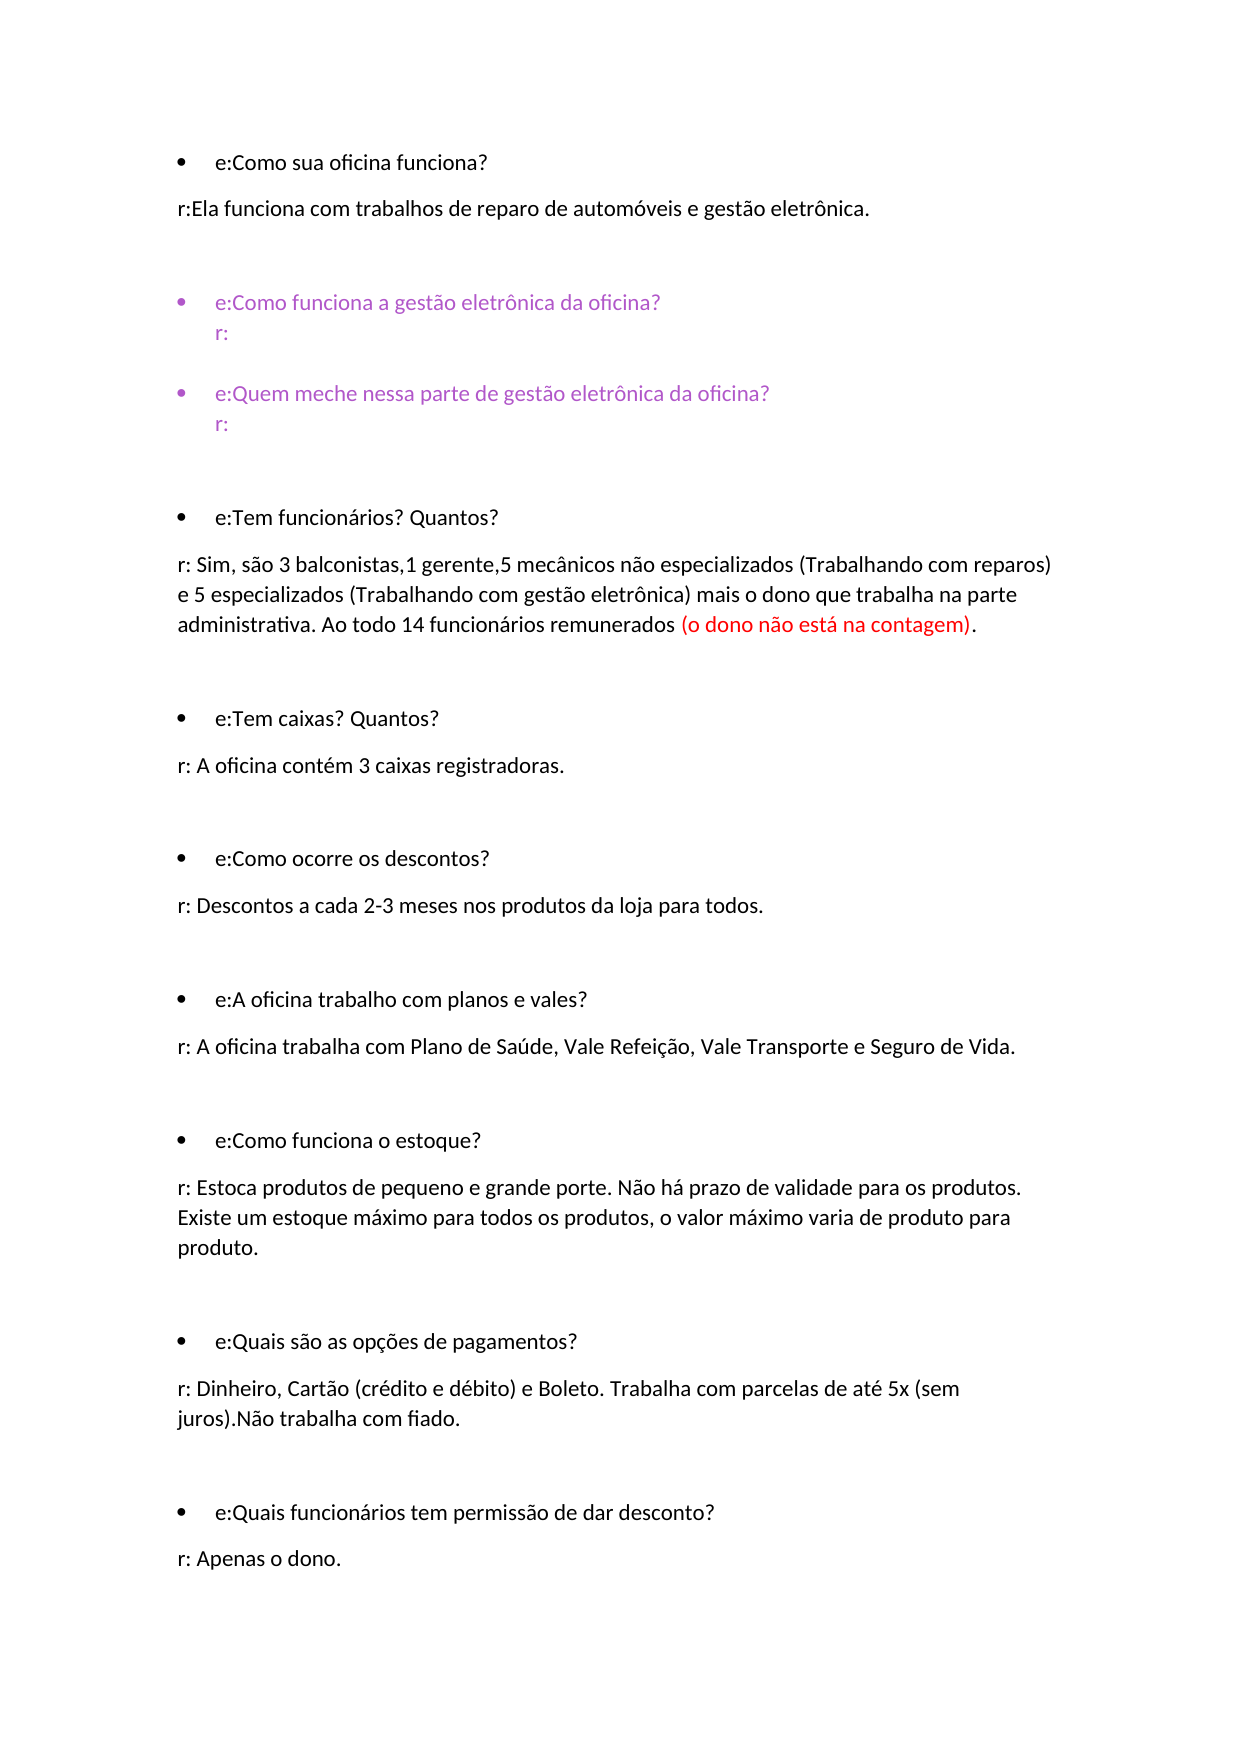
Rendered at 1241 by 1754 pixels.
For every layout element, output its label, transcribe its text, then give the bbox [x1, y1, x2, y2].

text r: A oficina contém 3 caixas registradoras. [177, 751, 1063, 779]
list e:Como ocorre os descontos? [177, 844, 1063, 872]
list r: [215, 318, 1063, 346]
list e:Tem caixas? Quantos? [177, 704, 1063, 732]
list r: [215, 409, 1063, 437]
list e:Como sua oficina funciona? [177, 148, 1063, 176]
list e:Quais funcionários tem permissão de dar desconto? [177, 1498, 1063, 1526]
text r: A oficina trabalha com Plano de Saúde, Vale Refeição, Vale Transporte e Seguro de Vida. [177, 1032, 1063, 1060]
text r: Sim, são 3 balconistas,1 gerente,5 mecânicos não especializados (Trabalhando com reparos) e 5 especializados (Trabalhando com gestão eletrônica) mais o dono que trabalha na parte administrativa. Ao todo 14 funcionários remunerados (o dono não está na contagem). [177, 550, 1063, 638]
list e:Quem meche nessa parte de gestão eletrônica da oficina? [177, 379, 1063, 407]
list e:A oficina trabalho com planos e vales? [177, 985, 1063, 1013]
text r: Dinheiro, Cartão (crédito e débito) e Boleto. Trabalha com parcelas de até 5x (sem juros).Não trabalha com fiado. [177, 1374, 1063, 1432]
text r: Descontos a cada 2-3 meses nos produtos da loja para todos. [177, 891, 1063, 919]
text r: Apenas o dono. [177, 1544, 1063, 1572]
list e:Como funciona a gestão eletrônica da oficina? [177, 288, 1063, 316]
list e:Quais são as opções de pagamentos? [177, 1327, 1063, 1355]
list e:Como funciona o estoque? [177, 1126, 1063, 1154]
text r:Ela funciona com trabalhos de reparo de automóveis e gestão eletrônica. [177, 194, 1063, 222]
text r: Estoca produtos de pequeno e grande porte. Não há prazo de validade para os produtos. Existe um estoque máximo para todos os produtos, o valor máximo varia de produto para produto. [177, 1173, 1063, 1261]
list e:Tem funcionários? Quantos? [177, 503, 1063, 531]
